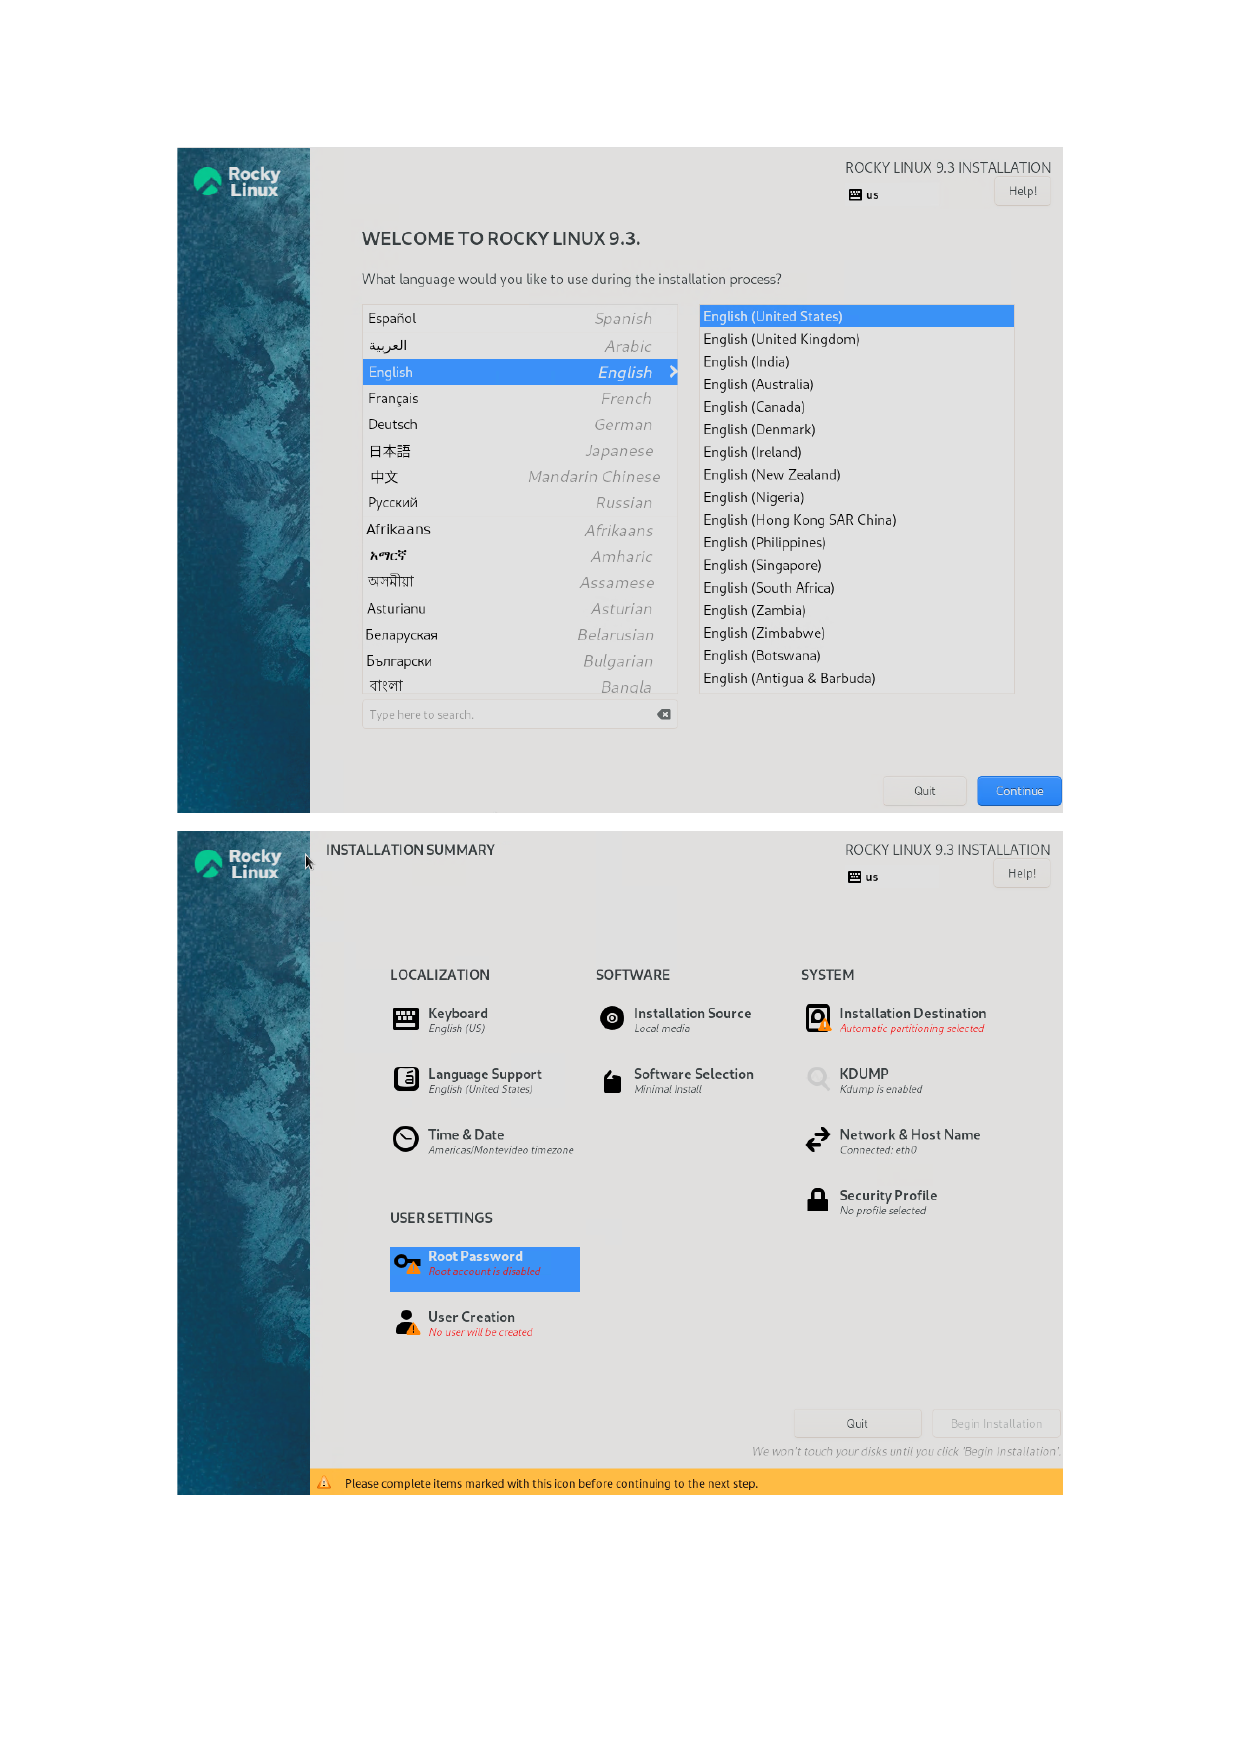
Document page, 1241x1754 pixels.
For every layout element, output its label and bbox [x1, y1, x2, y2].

picture [177, 831, 1063, 1495]
picture [177, 1436, 190, 1442]
picture [177, 147, 1063, 813]
picture [177, 1449, 182, 1459]
